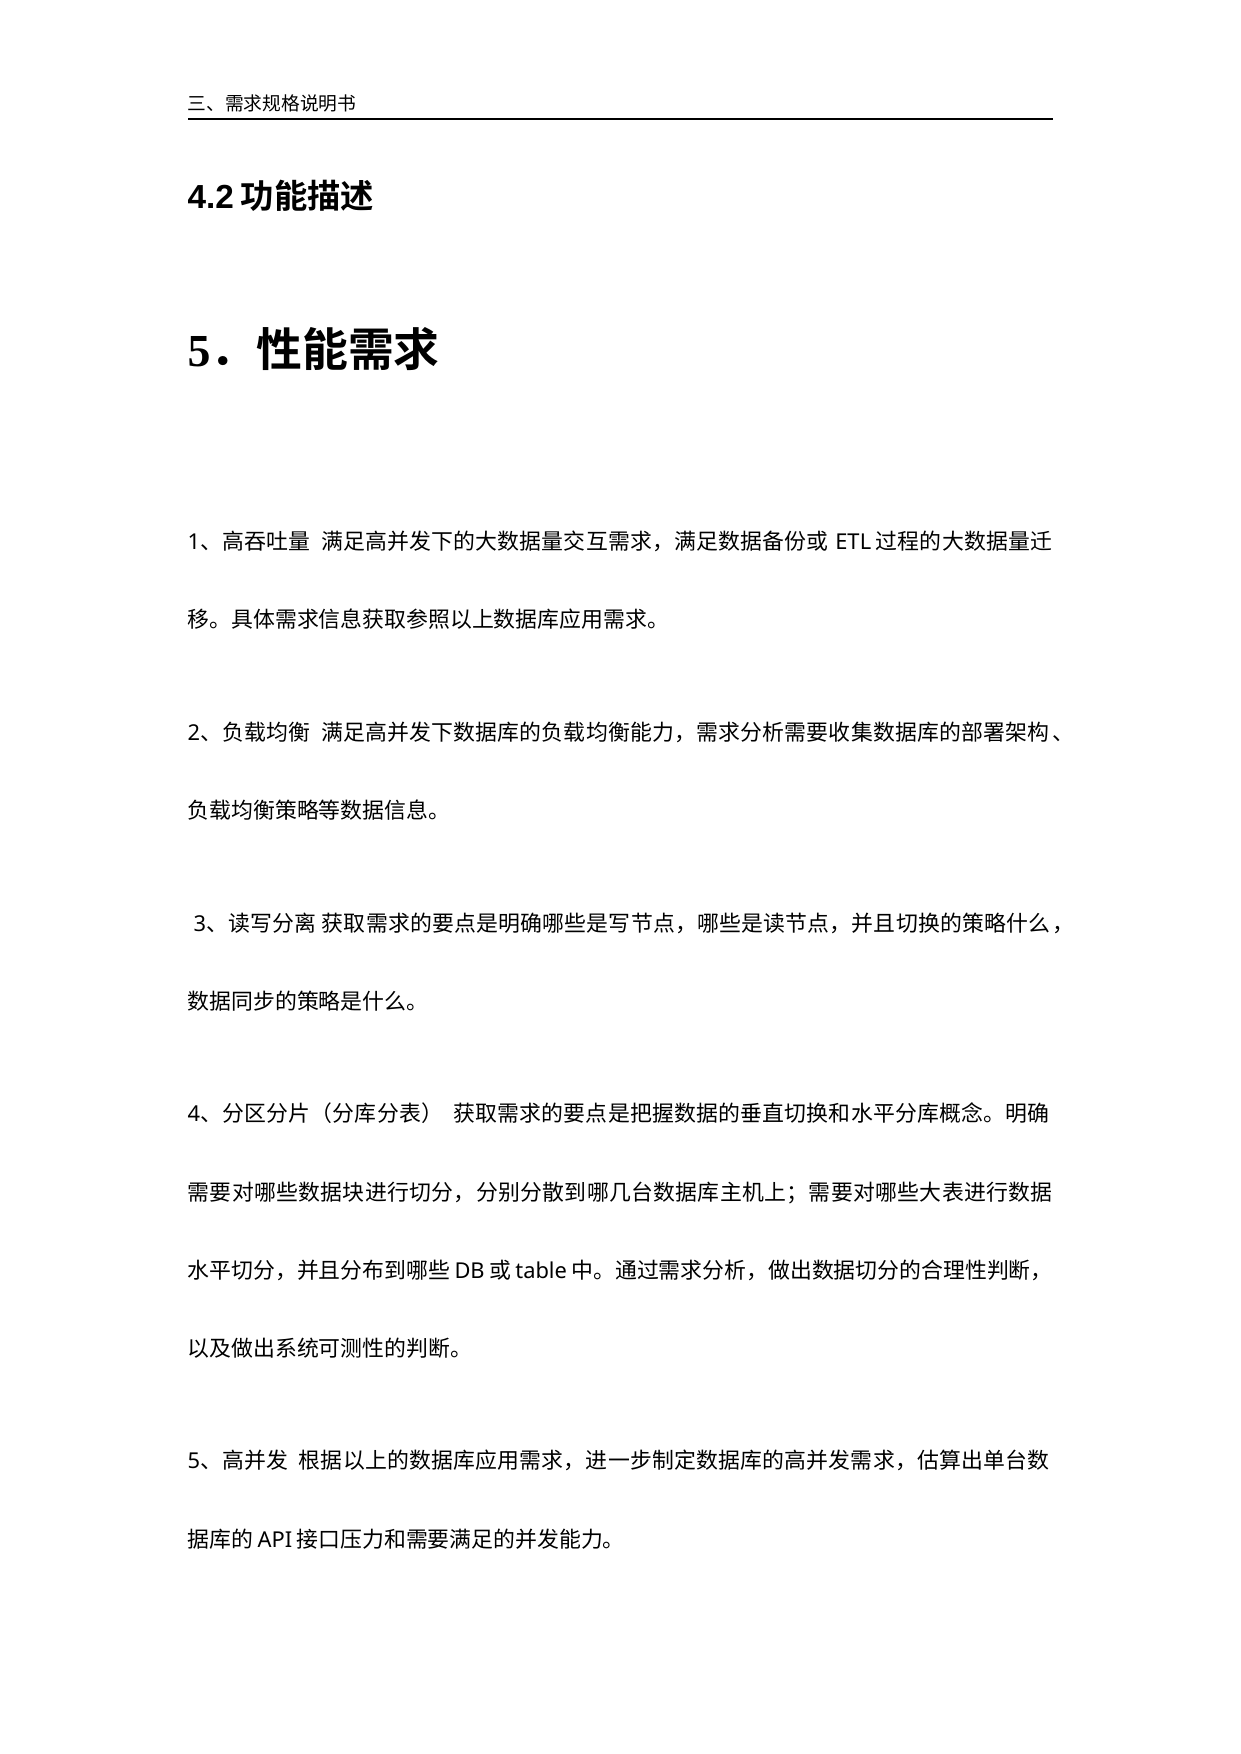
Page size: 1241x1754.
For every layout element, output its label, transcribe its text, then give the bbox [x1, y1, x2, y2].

subtitle 1、高吞吐量 满足高并发下的大数据量交互需求，满足数据备份或ETL过程的大数据量迁移。具体需求信息获取参照以上数据库应用需求。 [187, 524, 1053, 634]
subtitle 4.2功能描述 [187, 162, 1053, 227]
subtitle 4、分区分片（分库分表） 获取需求的要点是把握数据的垂直切换和水平分库概念。明确需要对哪些数据块进行切分，分别分散到哪几台数据库主机上；需要对哪些大表进行数据水平切分，并且分布到哪些DB或table中。通过需求分析，做出数据切分的合理性判断，以及做出系统可测性的判断。 [187, 1096, 1053, 1363]
subtitle 3、读写分离 获取需求的要点是明确哪些是写节点，哪些是读节点，并且切换的策略什么，数据同步的策略是什么。 [187, 905, 1053, 1016]
subtitle 2、负载均衡 满足高并发下数据库的负载均衡能力，需求分析需要收集数据库的部署架构、负载均衡策略等数据信息。 [187, 714, 1053, 825]
subtitle 5、高并发 根据以上的数据库应用需求，进一步制定数据库的高并发需求，估算出单台数据库的API接口压力和需要满足的并发能力。 [187, 1443, 1053, 1554]
subtitle 5．性能需求 [187, 297, 1053, 395]
